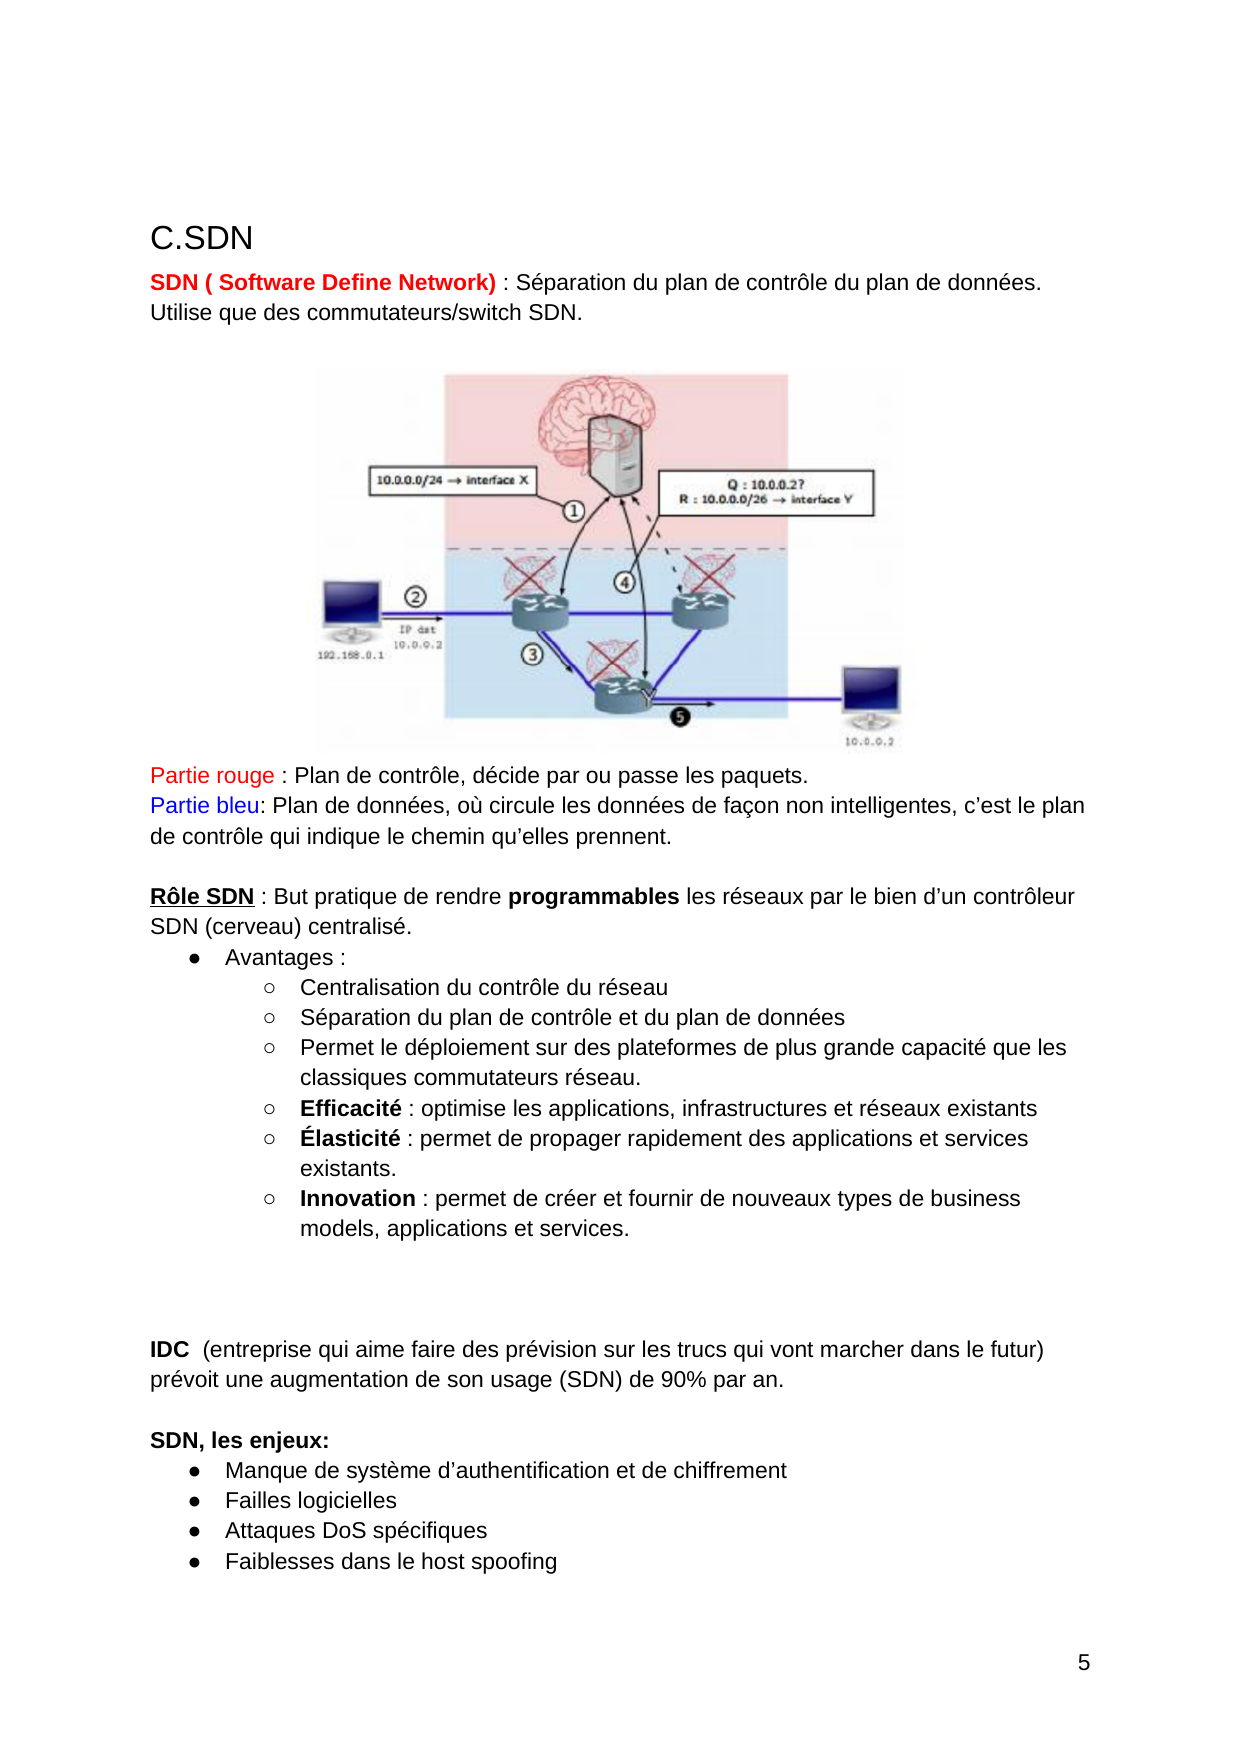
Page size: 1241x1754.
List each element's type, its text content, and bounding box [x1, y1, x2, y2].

text Partie bleu: Plan de données, où circule les données de façon non intelligentes, c’est le plan de contrôle qui indique le chemin qu’elles prennent. [150, 792, 1090, 849]
list Faiblesses dans le host spoofing [187, 1548, 1090, 1574]
list Élasticité : permet de propager rapidement des applications et services existants. [262, 1125, 1090, 1181]
list Failles logicielles [187, 1487, 1090, 1514]
list Séparation du plan de contrôle et du plan de données [262, 1004, 1090, 1030]
list Permet le déploiement sur des plateformes de plus grande capacité que les classiques commutateurs réseau. [262, 1034, 1090, 1091]
text Rôle SDN : But pratique de rendre programmables les réseaux par le bien d’un contrôleur SDN (cerveau) centralisé. [150, 883, 1090, 940]
list Innovation : permet de créer et fournir de nouveaux types de business models, applications et services. [262, 1185, 1090, 1242]
text SDN ( Software Define Network) : Séparation du plan de contrôle du plan de données. Utilise que des commutateurs/switch SDN. [150, 269, 1090, 325]
text Partie rouge : Plan de contrôle, décide par ou passe les paquets. [150, 762, 1090, 789]
subtitle C.SDN [150, 218, 1090, 256]
list Avantages : [187, 943, 1090, 970]
list Efficacité : optimise les applications, infrastructures et réseaux existants [262, 1094, 1090, 1121]
list Attaques DoS spécifiques [187, 1517, 1090, 1544]
text SDN, les enjeux: [150, 1427, 1090, 1453]
picture [302, 359, 939, 759]
list Centralisation du contrôle du réseau [262, 974, 1090, 1000]
text IDC (entreprise qui aime faire des prévision sur les trucs qui vont marcher dans le futur) prévoit une augmentation de son usage (SDN) de 90% par an. [150, 1336, 1090, 1393]
list Manque de système d’authentification et de chiffrement [187, 1457, 1090, 1483]
